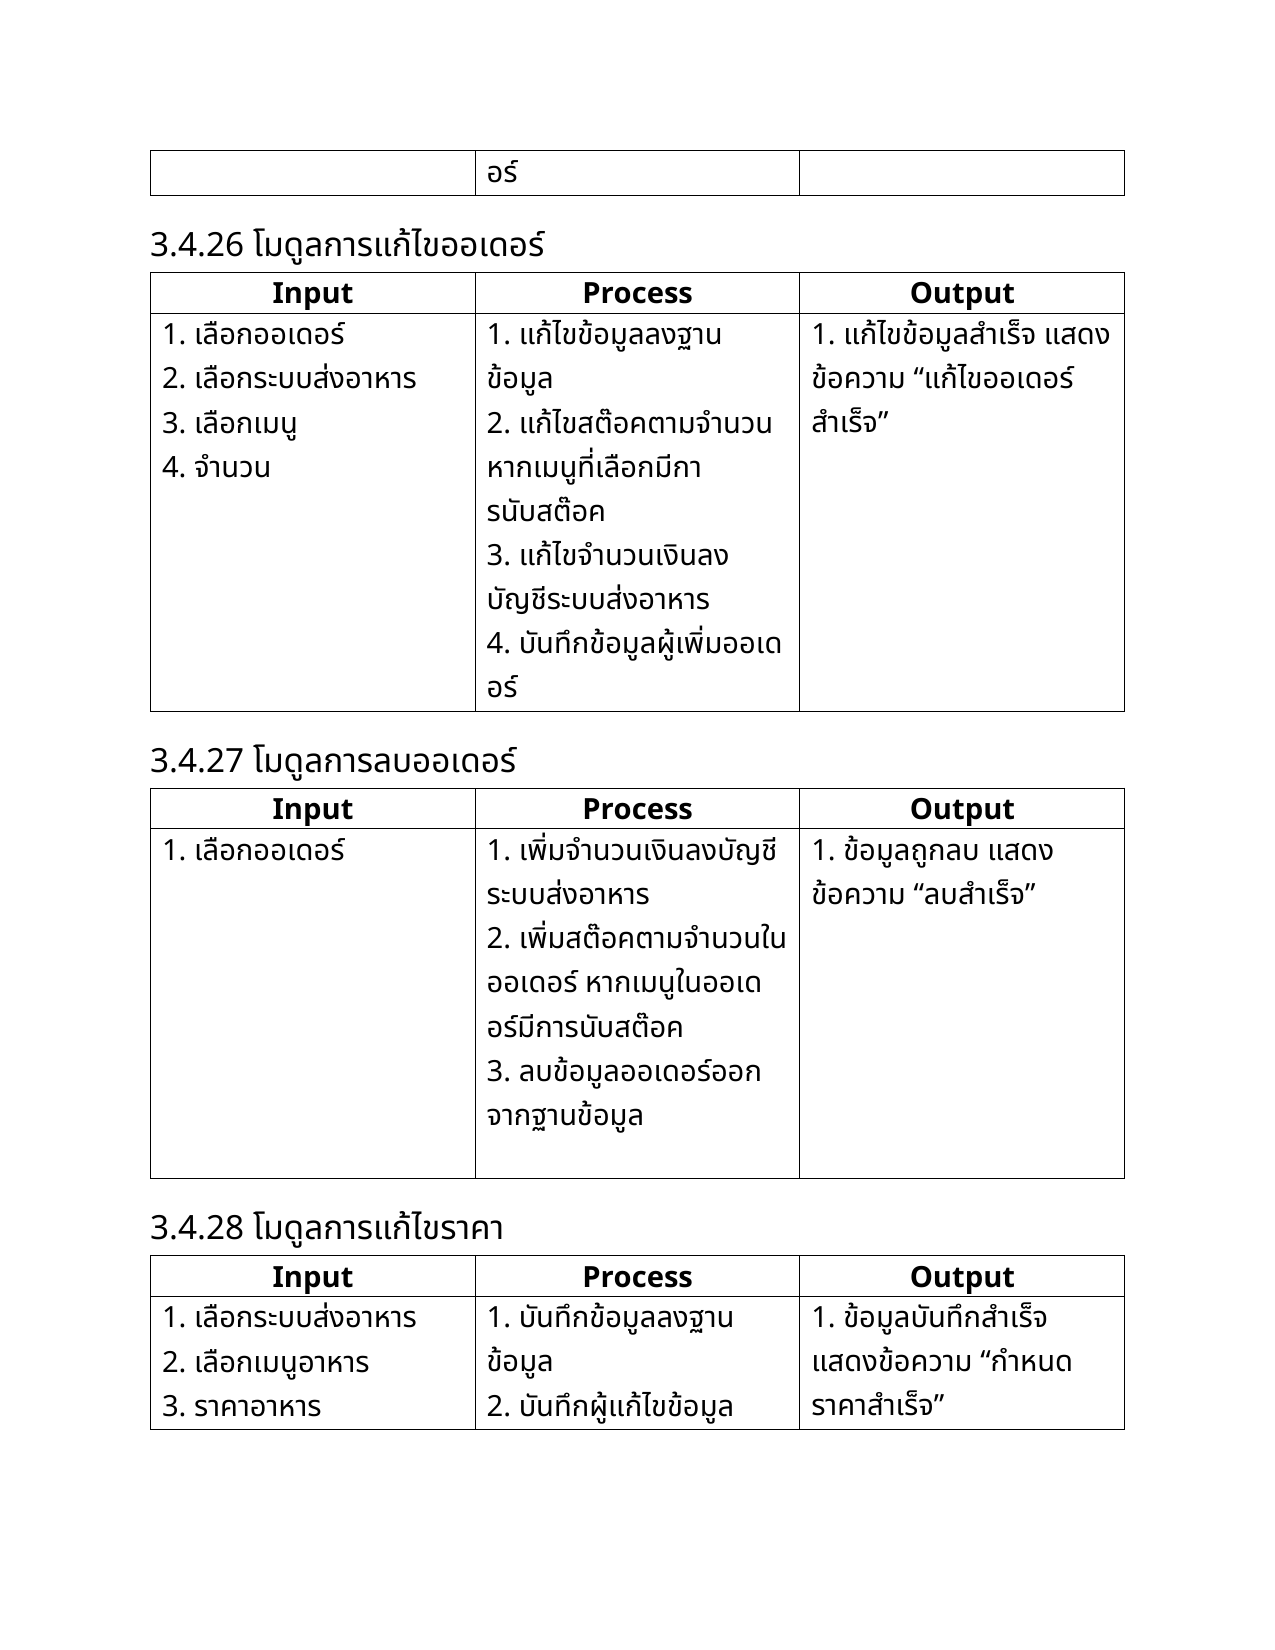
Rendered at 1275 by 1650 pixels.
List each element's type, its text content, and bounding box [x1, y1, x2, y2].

table_cell 1. ข้อมูลบันทึกสำเร็จ แสดงข้อความ “กำหนดราคาสำเร็จ” [800, 1297, 1124, 1429]
table_header Output [800, 789, 1124, 828]
table_cell 1. เลือกระบบส่งอาหาร 2. เลือกเมนูอาหาร 3. ราคาอาหาร [151, 1297, 475, 1429]
table_header Input [151, 1256, 475, 1296]
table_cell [476, 151, 799, 195]
table_cell 1. เลือกออเดอร์ 2. เลือกระบบส่งอาหาร 3. เลือกเมนู 4. จำนวน [151, 314, 475, 711]
table_header Process [476, 789, 799, 828]
table_cell 1. ข้อมูลถูกลบ แสดงข้อความ “ลบสำเร็จ” [800, 829, 1124, 1178]
text 3.4.27 โมดูลการลบออเดอร์ [150, 737, 1125, 788]
table_cell 1. เพิ่มจำนวนเงินลงบัญชีระบบส่งอาหาร 2. เพิ่มสต๊อคตามจำนวนในออเดอร์ หากเมนูในออเดอร์มีการนับสต๊อค 3. ลบข้อมูลออเดอร์ออกจากฐานข้อมูล [476, 829, 799, 1178]
table_header Output [800, 1256, 1124, 1296]
table_cell 1. แก้ไขข้อมูลลงฐานข้อมูล 2. แก้ไขสต๊อคตามจำนวน หากเมนูที่เลือกมีการนับสต๊อค 3. แก้ไขจำนวนเงินลงบัญชีระบบส่งอาหาร 4. บันทึกข้อมูลผู้เพิ่มออเดอร์ [476, 314, 799, 711]
table_header Input [151, 789, 475, 828]
table_cell 1. บันทึกข้อมูลลงฐานข้อมูล 2. บันทึกผู้แก้ไขข้อมูล [476, 1297, 799, 1429]
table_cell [800, 151, 1124, 195]
table_header Output [800, 273, 1124, 312]
table_cell 1. เลือกออเดอร์ [151, 829, 475, 1178]
text 3.4.28 โมดูลการแก้ไขราคา [150, 1204, 1125, 1255]
table_cell 1. แก้ไขข้อมูลสำเร็จ แสดงข้อความ “แก้ไขออเดอร์สำเร็จ” [800, 314, 1124, 711]
table_header Input [151, 273, 475, 312]
table_header Process [476, 273, 799, 312]
table_header Process [476, 1256, 799, 1296]
text 3.4.26 โมดูลการแก้ไขออเดอร์ [150, 221, 1125, 272]
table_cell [151, 151, 475, 195]
